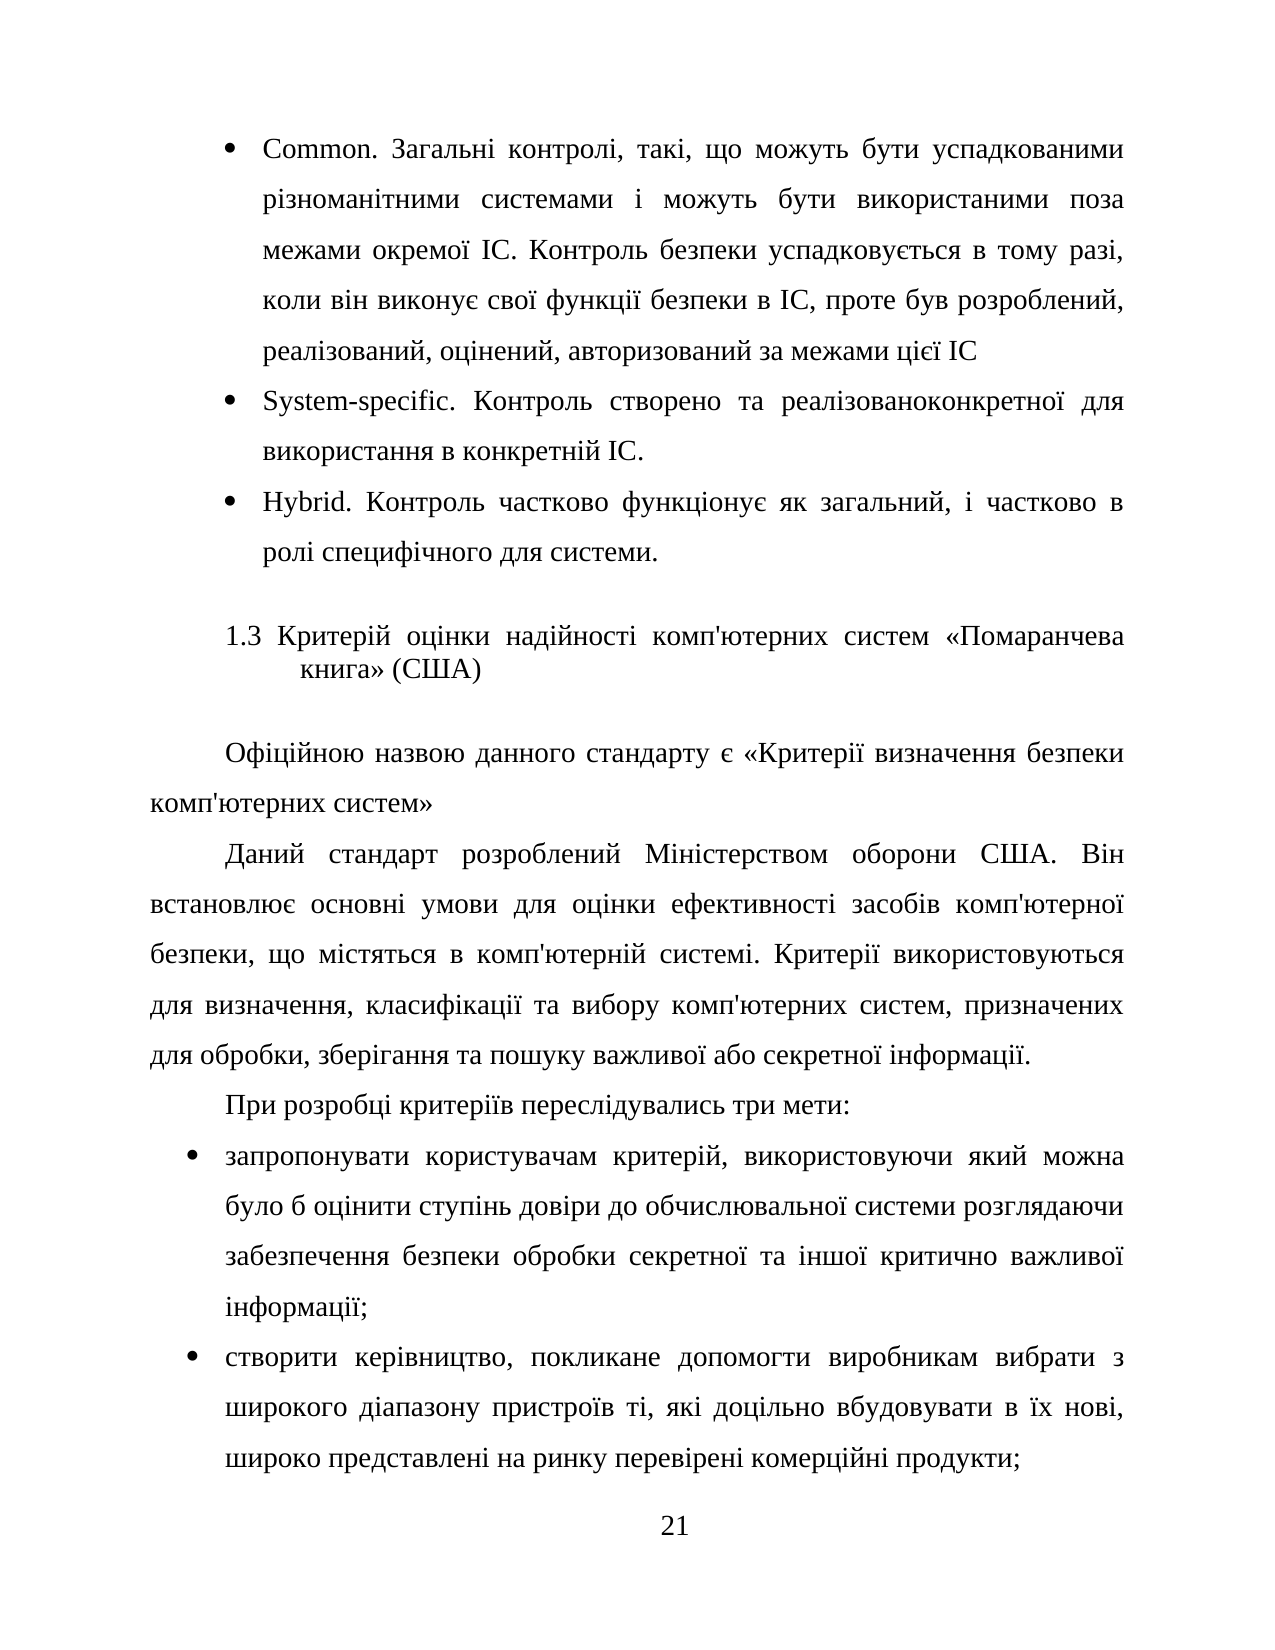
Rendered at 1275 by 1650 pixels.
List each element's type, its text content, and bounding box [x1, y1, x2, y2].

text Даний стандарт розроблений Міністерством оборони США. Він встановлює основні умови для оцінки ефективності засобів комп'ютерної безпеки, що містяться в комп'ютерній системі. Критерії використовуються для визначення, класифікації та вибору комп'ютерних систем, призначених для обробки, зберігання та пошуку важливої або секретної інформації. [150, 836, 1125, 1071]
text При розробці критеріїв переслідувались три мети: [150, 1087, 1125, 1121]
list Hybrid. Контроль частково функціонує як загальний, і частково в ролі специфічного для системи. [225, 484, 1125, 568]
list Common. Загальні контролі, такі, що можуть бути успадкованими різноманітними системами і можуть бути використаними поза межами окремої ІС. Контроль безпеки успадковується в тому разі, коли він виконує свої функції безпеки в ІС, проте був розроблений, реалізований, оцінений, авторизований за межами цієї ІС [225, 131, 1125, 366]
subtitle 1.3 Критерій оцінки надійності комп'ютерних систем «Помаранчева книга» (США) [225, 618, 1125, 685]
list System-specific. Контроль створено та реалізованоконкретної для використання в конкретній ІС. [225, 383, 1125, 467]
list створити керівництво, покликане допомогти виробникам вибрати з широкого діапазону пристроїв ті, які доцільно вбудовувати в їх нові, широко представлені на ринку перевірені комерційні продукти; [187, 1339, 1125, 1473]
list запропонувати користувачам критерій, використовуючи який можна було б оцінити ступінь довіри до обчислювальної системи розглядаючи забезпечення безпеки обробки секретної та іншої критично важливої інформації; [187, 1138, 1125, 1322]
text Офіційною назвою данного стандарту є «Критерії визначення безпеки комп'ютерних систем» [150, 735, 1125, 819]
